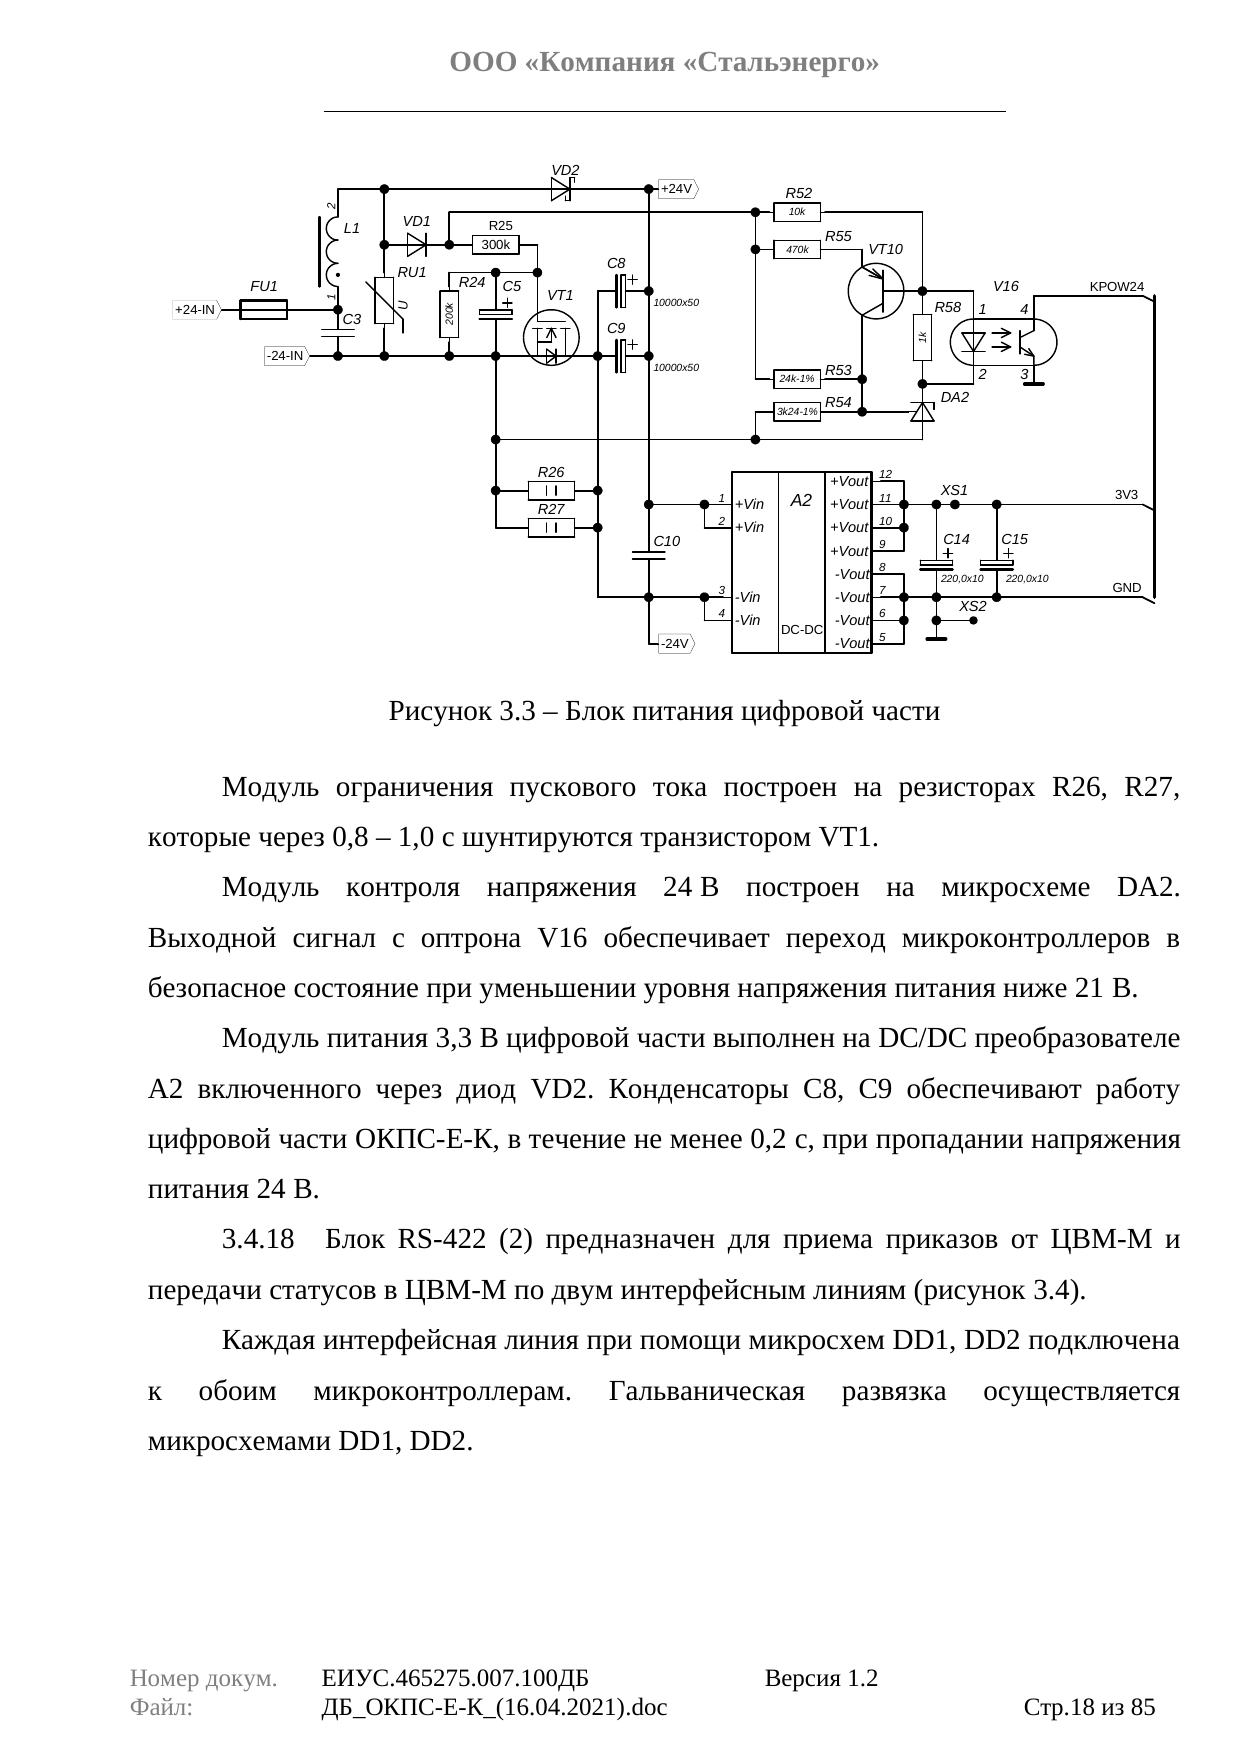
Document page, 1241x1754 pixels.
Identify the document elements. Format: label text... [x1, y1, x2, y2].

text Модуль контроля напряжения 24 В построен на микросхеме DA2. Выходной сигнал с оптрона V16 обеспечивает переход микроконтроллеров в безопасное состояние при уменьшении уровня напряжения питания ниже 21 В. [148, 869, 1181, 1004]
text Модуль ограничения пускового тока построен на резисторах R26, R27, которые через 0,8 – 1,0 с шунтируются транзистором VT1. [148, 769, 1181, 853]
text Модуль питания 3,3 В цифровой части выполнен на DC/DC преобразователе A2 включенного через диод VD2. Конденсаторы С8, С9 обеспечивают работу цифровой части ОКПС-Е-К, в течение не менее 0,2 с, при пропадании напряжения питания 24 В. [148, 1020, 1181, 1205]
text Рисунок 3.3 – Блок питания цифровой части [148, 693, 1181, 727]
list Блок RS-422 (2) предназначен для приема приказов от ЦВМ-М и передачи статусов в ЦВМ-М по двум интерфейсным линиям (рисунок 3.4). [148, 1222, 1181, 1306]
text Каждая интерфейсная линия при помощи микросхем DD1, DD2 подключена к обоим микроконтроллерам. Гальваническая развязка осуществляется микросхемами DD1, DD2. [148, 1322, 1181, 1456]
